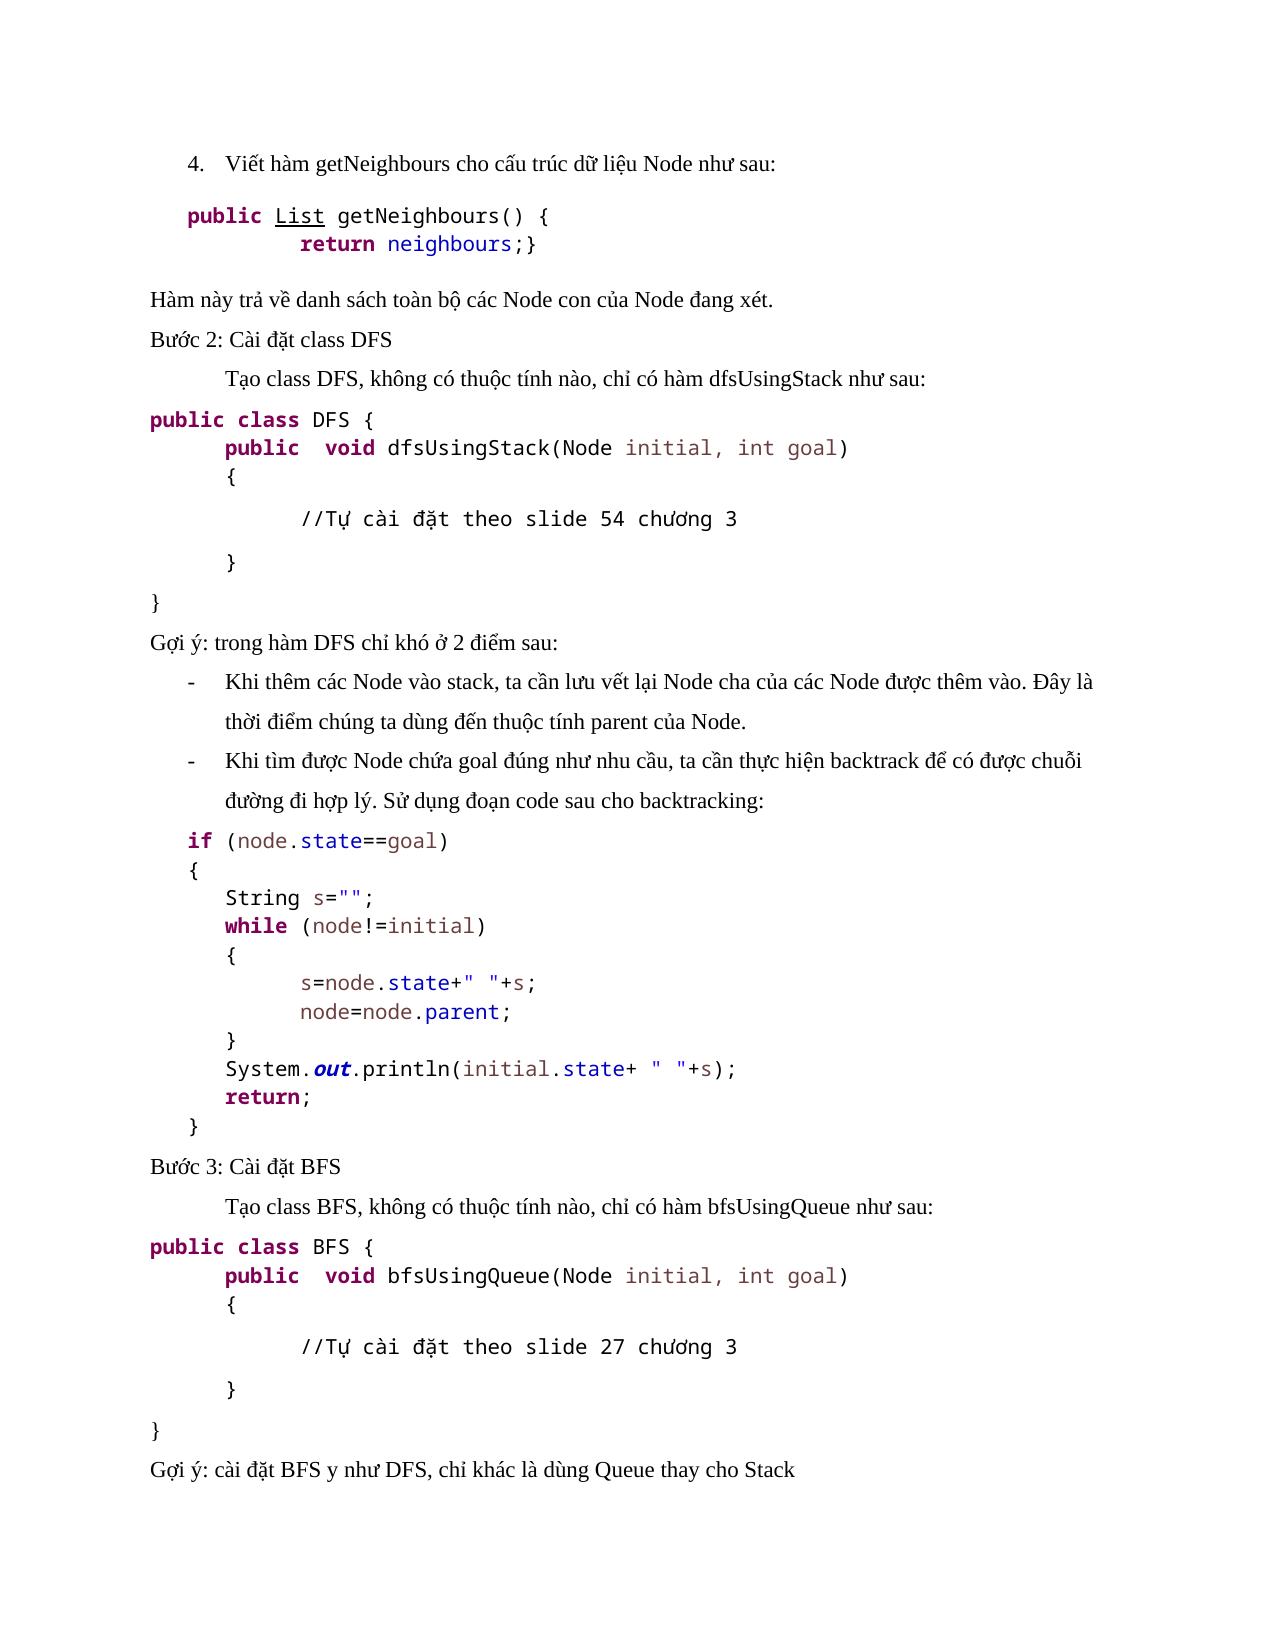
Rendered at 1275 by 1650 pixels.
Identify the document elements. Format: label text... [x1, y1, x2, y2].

text public class BFS { [150, 1232, 1125, 1261]
list } [225, 1374, 1125, 1403]
text public void dfsUsingStack(Node initial, int goal) [150, 433, 1125, 462]
list Khi tìm được Node chứa goal đúng như nhu cầu, ta cần thực hiện backtrack để có được chuỗi đường đi hợp lý. Sử dụng đoạn code sau cho backtracking: [187, 747, 1125, 813]
text Bước 3: Cài đặt BFS [150, 1153, 1125, 1180]
text return neighbours;} [150, 229, 1125, 258]
text node=node.parent; [187, 997, 1125, 1025]
text if (node.state==goal) [187, 826, 1125, 855]
text Gợi ý: cài đặt BFS y như DFS, chỉ khác là dùng Queue thay cho Stack [150, 1456, 1125, 1483]
text { [187, 855, 1125, 883]
text } [150, 589, 1125, 616]
text Bước 2: Cài đặt class DFS [150, 326, 1125, 352]
list //Tự cài đặt theo slide 27 chương 3 [225, 1332, 1125, 1360]
text System.out.println(initial.state+ " "+s); [187, 1054, 1125, 1082]
text while (node!=initial) [187, 912, 1125, 940]
text } [187, 1111, 1125, 1139]
text return; [187, 1082, 1125, 1111]
list { [225, 462, 1125, 490]
list Tạo class BFS, không có thuộc tính nào, chỉ có hàm bfsUsingQueue như sau: [225, 1193, 1125, 1219]
text { [187, 940, 1125, 968]
list //Tự cài đặt theo slide 54 chương 3 [225, 504, 1125, 533]
list } [225, 547, 1125, 575]
text String s=""; [187, 883, 1125, 912]
list Tạo class DFS, không có thuộc tính nào, chỉ có hàm dfsUsingStack như sau: [225, 365, 1125, 392]
list { [225, 1289, 1125, 1318]
text s=node.state+" "+s; [187, 968, 1125, 997]
text public List getNeighbours() { [187, 201, 1125, 229]
text Gợi ý: trong hàm DFS chỉ khó ở 2 điểm sau: [150, 629, 1125, 655]
text public class DFS { [150, 405, 1125, 433]
text Hàm này trả về danh sách toàn bộ các Node con của Node đang xét. [150, 286, 1125, 313]
list Viết hàm getNeighbours cho cấu trúc dữ liệu Node như sau: [187, 150, 1125, 176]
text public void bfsUsingQueue(Node initial, int goal) [150, 1261, 1125, 1289]
list Khi thêm các Node vào stack, ta cần lưu vết lại Node cha của các Node được thêm vào. Đây là thời điểm chúng ta dùng đến thuộc tính parent của Node. [187, 668, 1125, 734]
text } [150, 1417, 1125, 1443]
text } [187, 1025, 1125, 1054]
